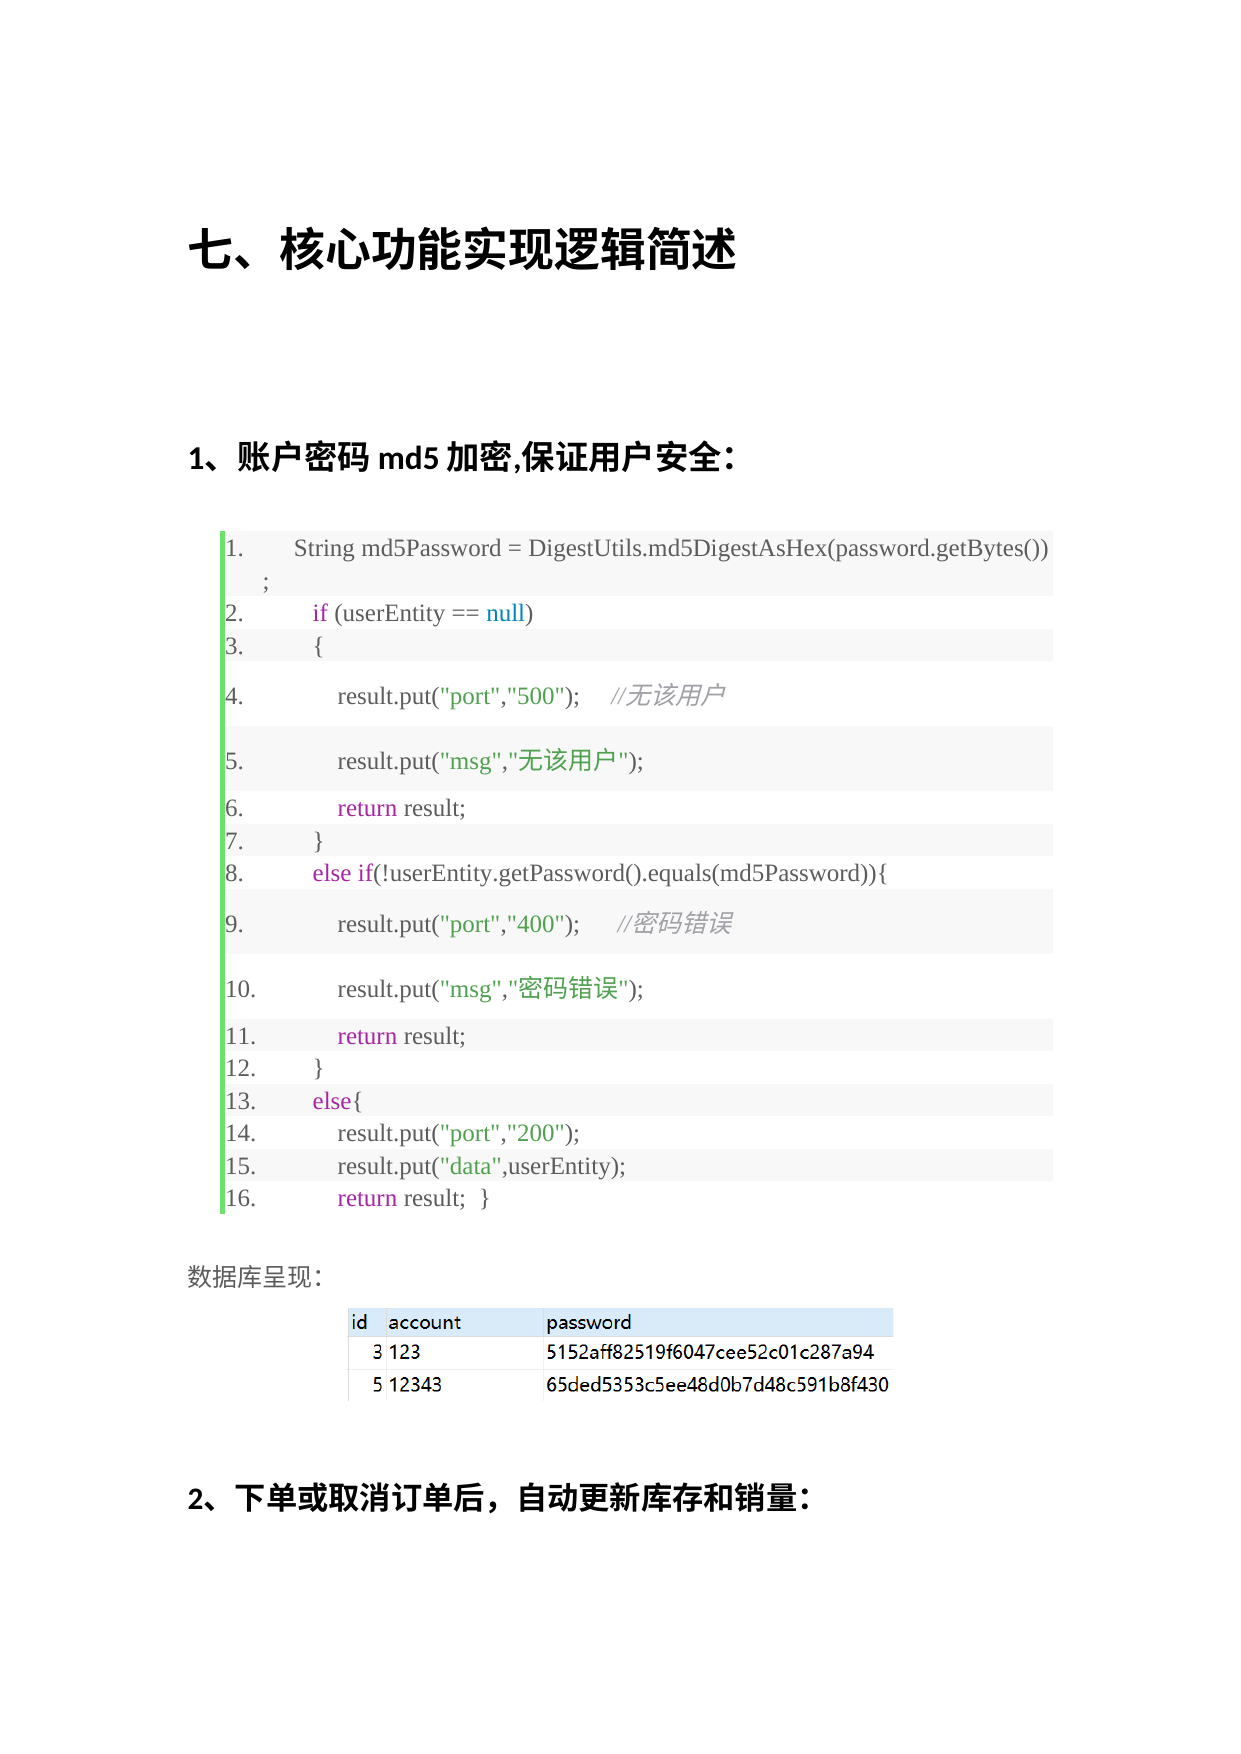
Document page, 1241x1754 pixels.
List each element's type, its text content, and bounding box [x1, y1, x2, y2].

list } [225, 824, 1053, 856]
list result.put("msg","密码错误"); [225, 954, 1053, 1019]
list if (userEntity == null) [225, 596, 1053, 629]
text 数据库呈现： [187, 1243, 1053, 1308]
list result.put("port","200"); [225, 1116, 1053, 1149]
list result.put("data",userEntity); [225, 1149, 1053, 1181]
list result.put("port","500"); //无该用户 [225, 661, 1053, 726]
list String md5Password = DigestUtils.md5DigestAsHex(password.getBytes()); [225, 531, 1053, 596]
list } [225, 1051, 1053, 1084]
list result.put("msg","无该用户"); [225, 726, 1053, 791]
list return result; } [225, 1181, 1053, 1214]
list return result; [225, 1019, 1053, 1051]
list else if(!userEntity.getPassword().equals(md5Password)){ [225, 856, 1053, 889]
list { [225, 629, 1053, 661]
subtitle 七、核心功能实现逻辑简述 [187, 197, 1053, 295]
list else{ [225, 1084, 1053, 1116]
subtitle 1、账户密码md5加密,保证用户安全： [187, 423, 1053, 488]
subtitle 2、下单或取消订单后，自动更新库存和销量： [187, 1463, 1053, 1528]
picture [346, 1308, 894, 1401]
list result.put("port","400"); //密码错误 [225, 889, 1053, 954]
list return result; [225, 791, 1053, 824]
